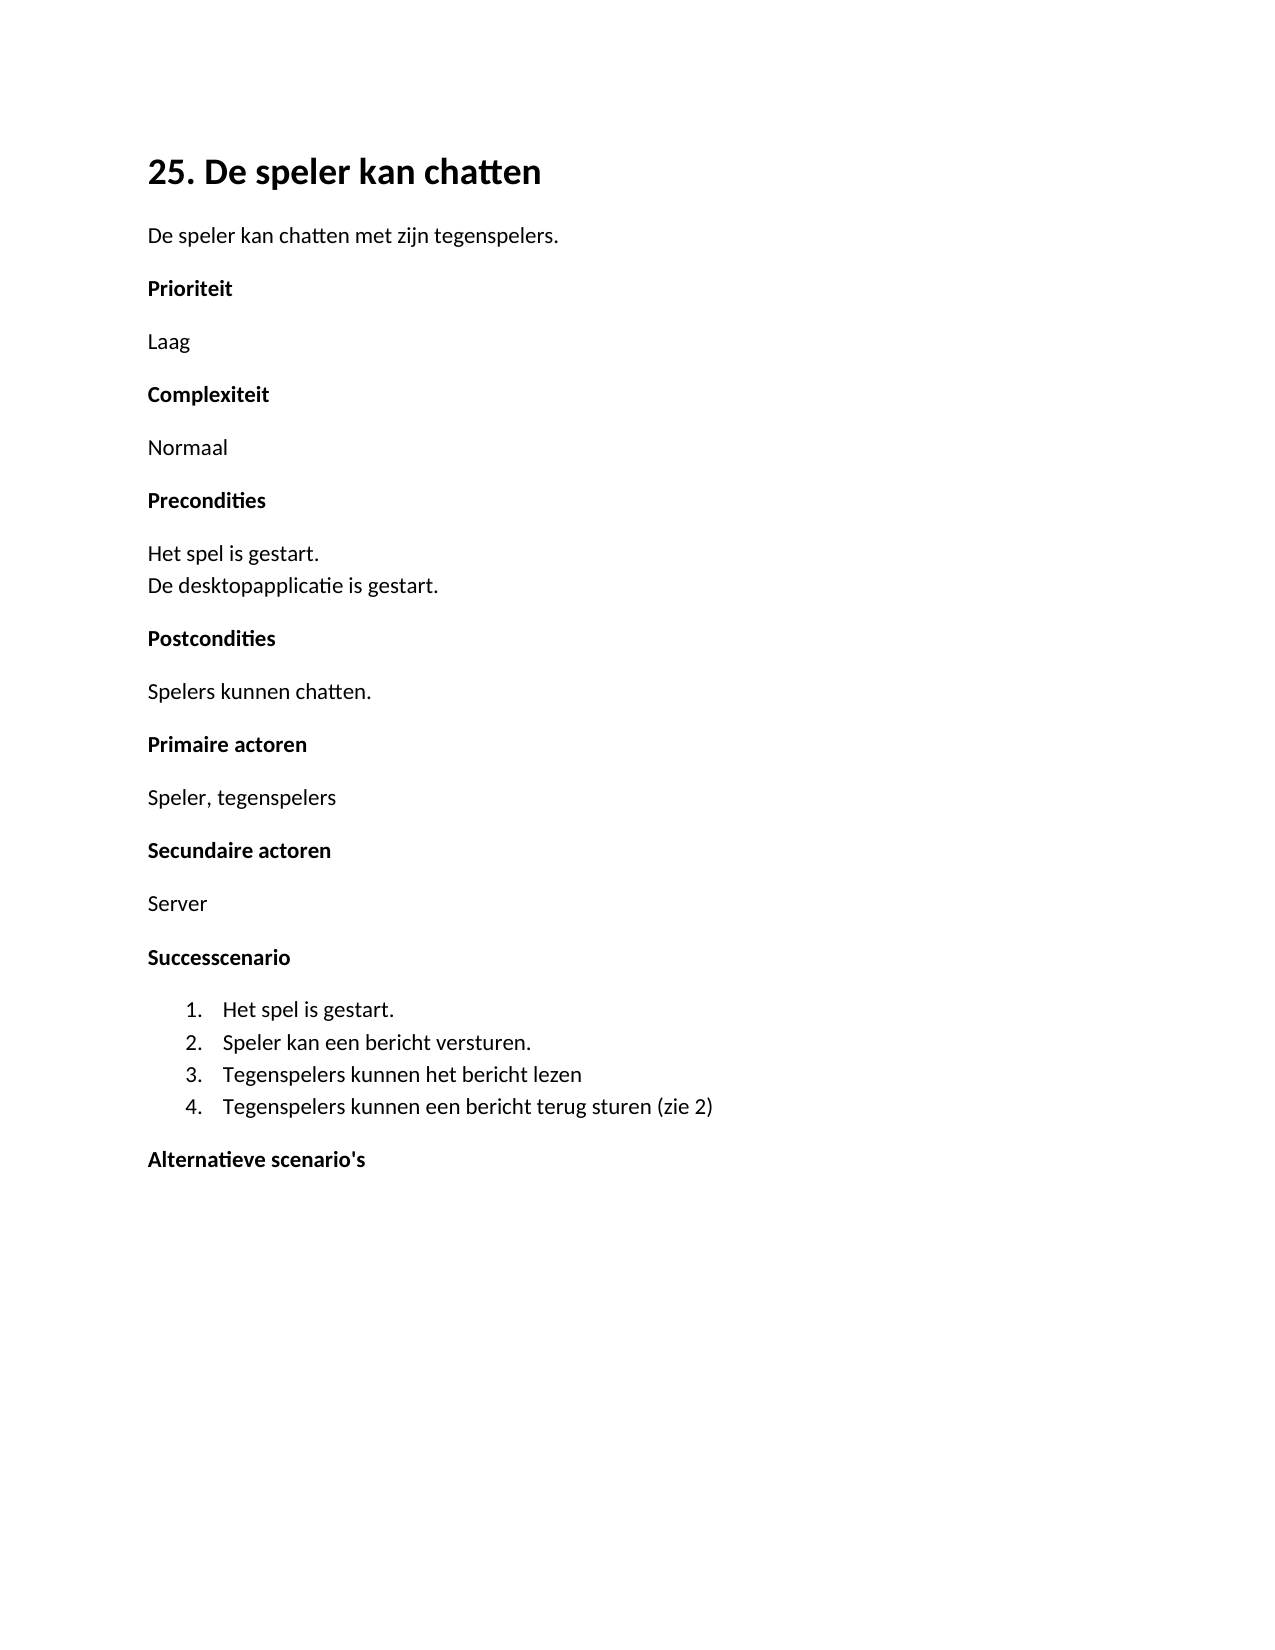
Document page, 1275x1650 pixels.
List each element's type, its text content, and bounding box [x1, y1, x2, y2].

text Primaire actoren [148, 731, 1127, 758]
text Prioriteit [148, 274, 1127, 302]
text Secundaire actoren [148, 837, 1127, 864]
text De speler kan chatten met zijn tegenspelers. [148, 221, 1127, 249]
text Server [148, 889, 1127, 918]
list Speler kan een bericht versturen. [185, 1028, 1127, 1056]
text Spelers kunnen chatten. [148, 677, 1127, 706]
text Precondities [148, 486, 1127, 514]
text Complexiteit [148, 380, 1127, 408]
text Alternatieve scenario's [148, 1145, 1127, 1173]
text Normaal [148, 433, 1127, 461]
text Speler, tegenspelers [148, 783, 1127, 812]
text Successcenario [148, 943, 1127, 971]
list Het spel is gestart. [185, 996, 1127, 1024]
list Tegenspelers kunnen een bericht terug sturen (zie 2) [185, 1092, 1127, 1120]
text Postcondities [148, 624, 1127, 652]
text Het spel is gestart. De desktopapplicatie is gestart. [148, 539, 1127, 599]
text 25. De speler kan chatten [148, 148, 1127, 193]
list Tegenspelers kunnen het bericht lezen [185, 1060, 1127, 1088]
text Laag [148, 327, 1127, 355]
